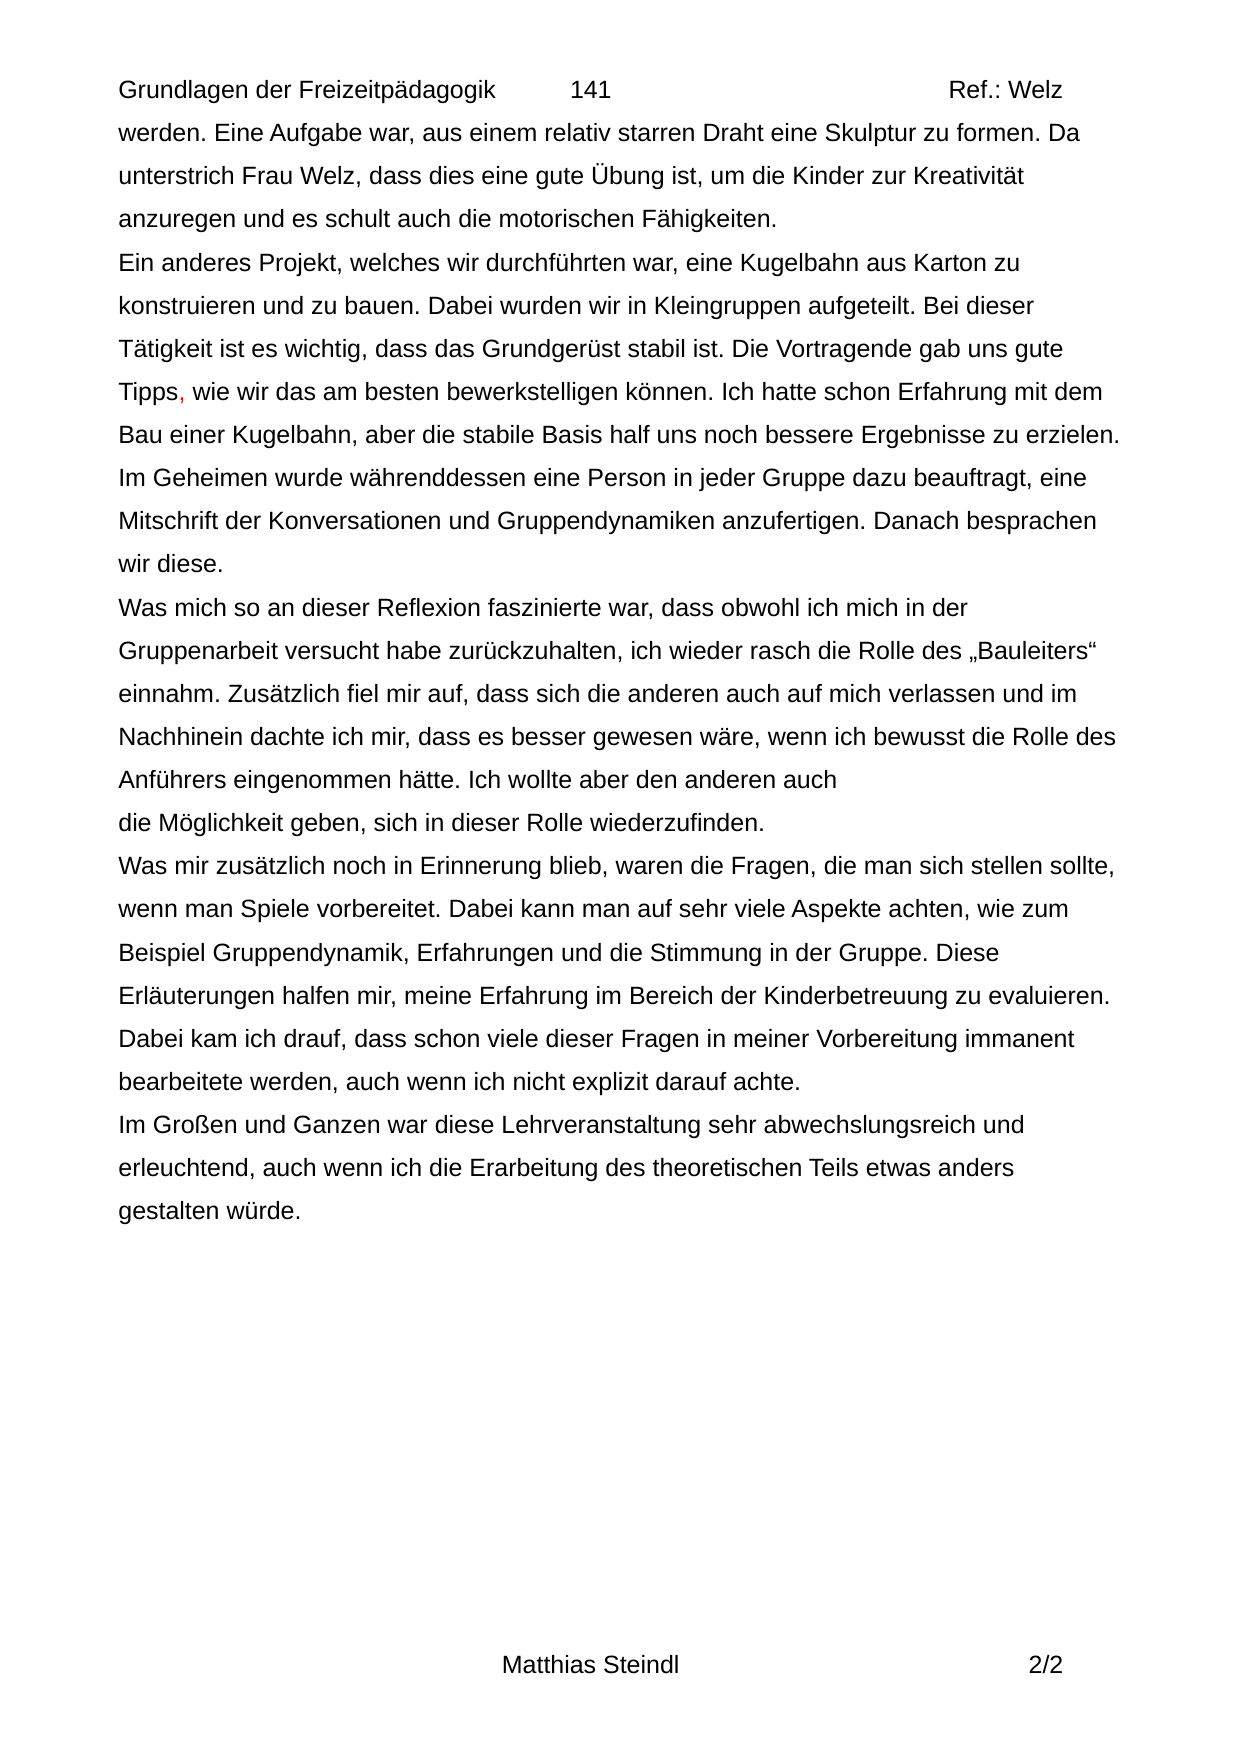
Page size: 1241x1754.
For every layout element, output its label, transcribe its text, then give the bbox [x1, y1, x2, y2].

text die Möglichkeit geben, sich in dieser Rolle wiederzufinden. [118, 808, 1122, 837]
text Was mir zusätzlich noch in Erinnerung blieb, waren die Fragen, die man sich stellen sollte, wenn man Spiele vorbereitet. Dabei kann man auf sehr viele Aspekte achten, wie zum Beispiel Gruppendynamik, Erfahrungen und die Stimmung in der Gruppe. Diese Erläuterungen halfen mir, meine Erfahrung im Bereich der Kinderbetreuung zu evaluieren. Dabei kam ich drauf, dass schon viele dieser Fragen in meiner Vorbereitung immanent bearbeitete werden, auch wenn ich nicht explizit darauf achte. [118, 851, 1122, 1096]
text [118, 118, 1122, 233]
text Im Geheimen wurde währenddessen eine Person in jeder Gruppe dazu beauftragt, eine Mitschrift der Konversationen und Gruppendynamiken anzufertigen. Danach besprachen wir diese. [118, 463, 1122, 578]
text Was mich so an dieser Reflexion faszinierte war, dass obwohl ich mich in der Gruppenarbeit versucht habe zurückzuhalten, ich wieder rasch die Rolle des „Bauleiters“ einnahm. Zusätzlich fiel mir auf, dass sich die anderen auch auf mich verlassen und im Nachhinein dachte ich mir, dass es besser gewesen wäre, wenn ich bewusst die Rolle des Anführers eingenommen hätte. Ich wollte aber den anderen auch [118, 592, 1122, 794]
text Ein anderes Projekt, welches wir durchführten war, eine Kugelbahn aus Karton zu konstruieren und zu bauen. Dabei wurden wir in Kleingruppen aufgeteilt. Bei dieser Tätigkeit ist es wichtig, dass das Grundgerüst stabil ist. Die Vortragende gab uns gute Tipps, wie wir das am besten bewerkstelligen können. Ich hatte schon Erfahrung mit dem Bau einer Kugelbahn, aber die stabile Basis half uns noch bessere Ergebnisse zu erzielen. [118, 247, 1122, 449]
text Im Großen und Ganzen war diese Lehrveranstaltung sehr abwechslungsreich und erleuchtend, auch wenn ich die Erarbeitung des theoretischen Teils etwas anders gestalten würde. [118, 1110, 1122, 1225]
